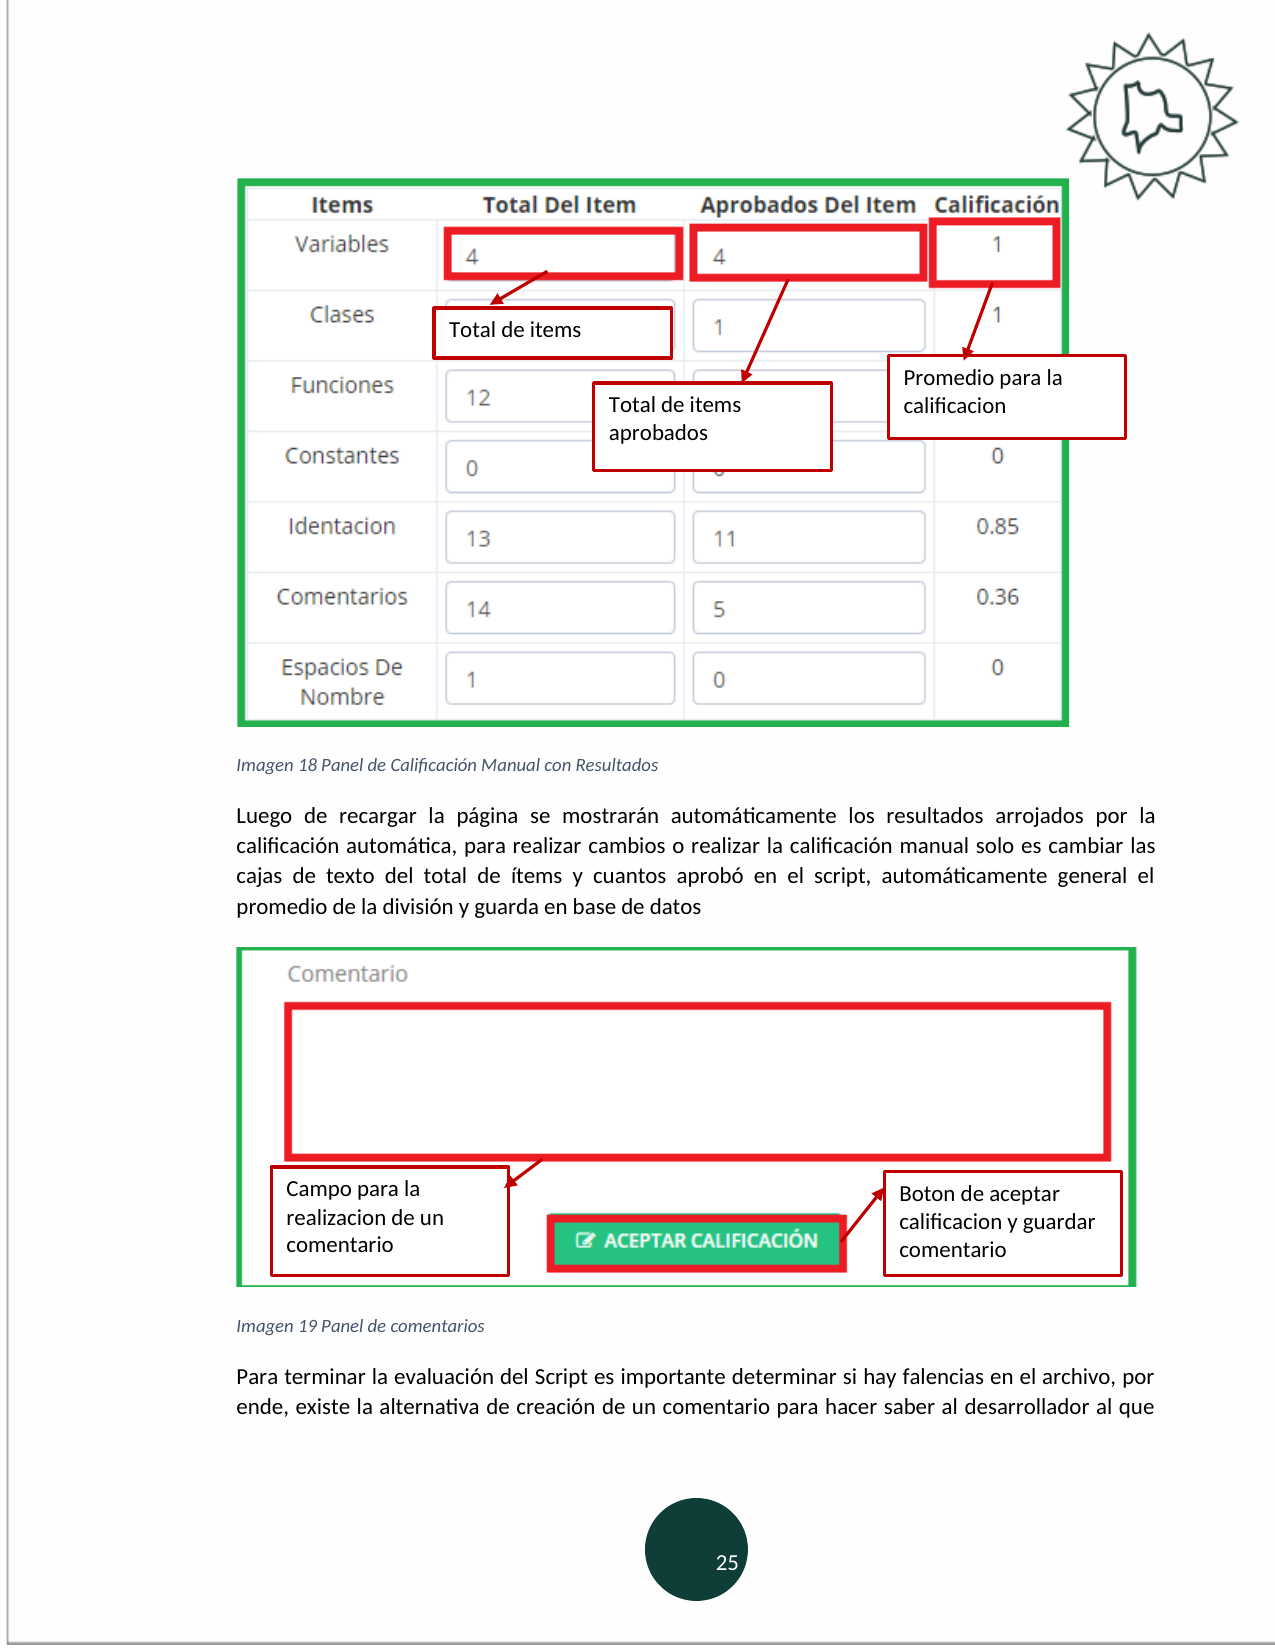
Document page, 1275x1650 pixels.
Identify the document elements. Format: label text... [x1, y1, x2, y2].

text Luego de recargar la página se mostrarán automáticamente los resultados arrojados por la calificación automática, para realizar cambios o realizar la calificación manual solo es cambiar las cajas de texto del total de ítems y cuantos aprobó en el script, automáticamente general el promedio de la división y guarda en base de datos [236, 801, 1157, 920]
picture [6, 0, 1275, 1645]
text Imagen 18 Panel de Calificación Manual con Resultados [236, 753, 1157, 776]
text Imagen 19 Panel de comentarios [236, 1314, 1157, 1337]
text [236, 1362, 1157, 1420]
